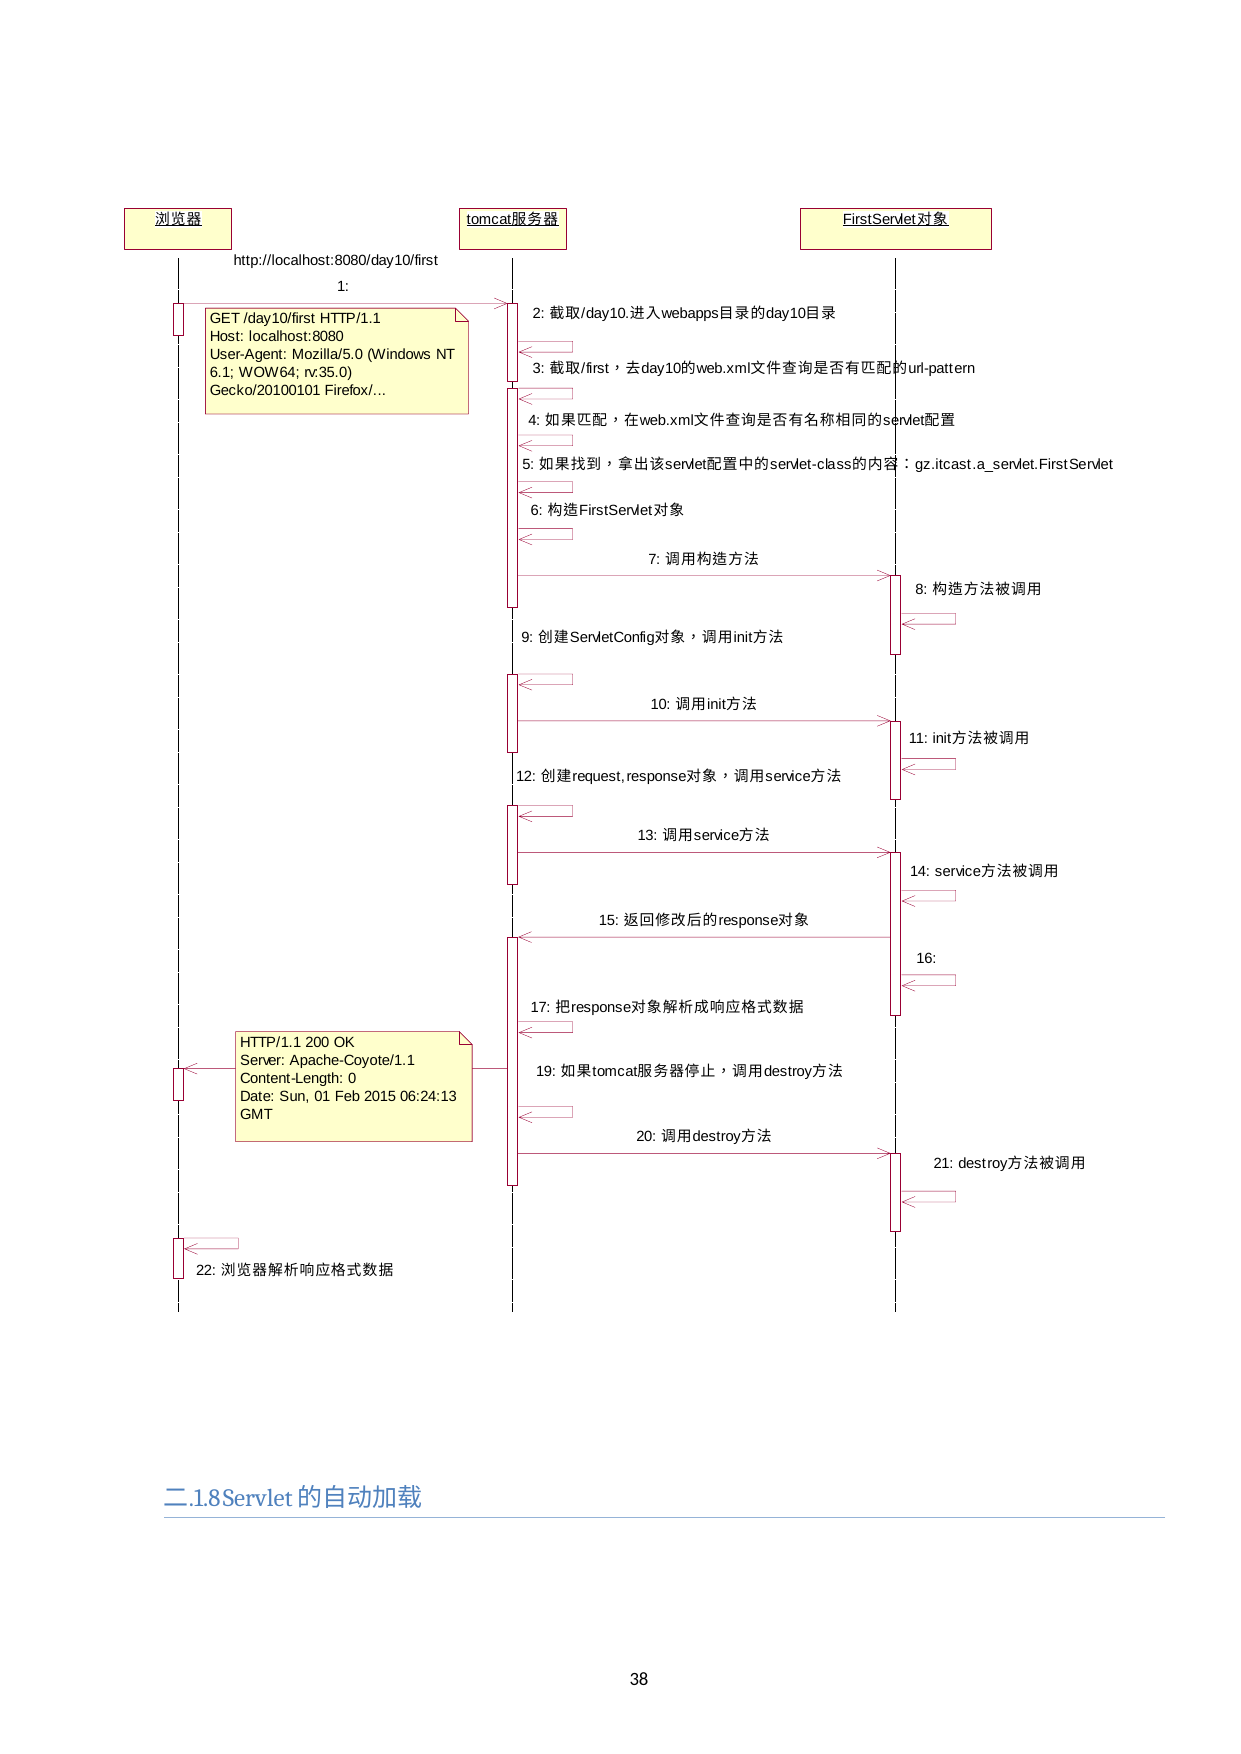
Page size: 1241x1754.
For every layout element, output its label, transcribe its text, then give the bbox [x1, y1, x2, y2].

subtitle Servlet的自动加载 [164, 1476, 1165, 1517]
